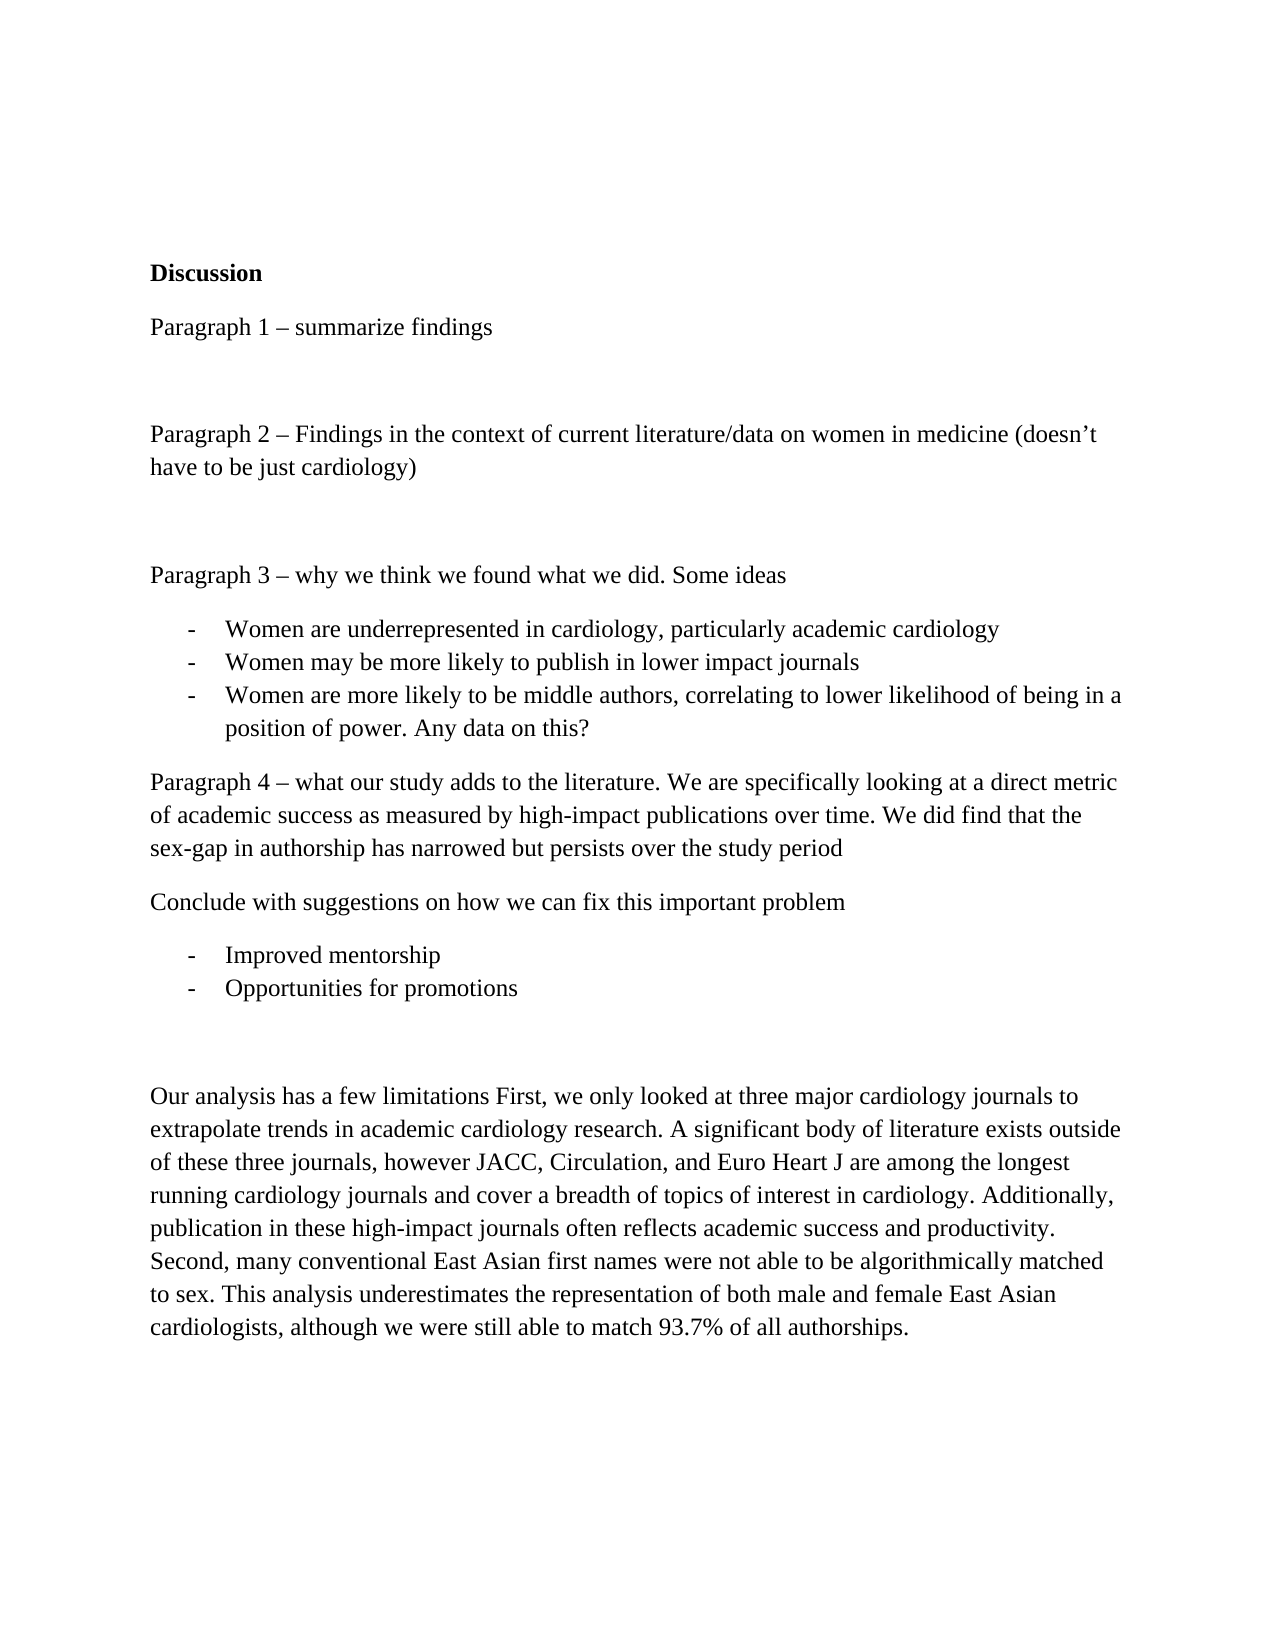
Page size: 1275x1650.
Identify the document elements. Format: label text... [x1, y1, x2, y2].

text Our analysis has a few limitations First, we only looked at three major cardiology journals to extrapolate trends in academic cardiology research. A significant body of literature exists outside of these three journals, however JACC, Circulation, and Euro Heart J are among the longest running cardiology journals and cover a breadth of topics of interest in cardiology. Second, many conventional East Asian first names were not able to be algorithmically matched to . This analysis underestimate the representation of both male and female East Asian cardiologists, although we were still able to match 93.7% of all authorships. [150, 1081, 1125, 1341]
